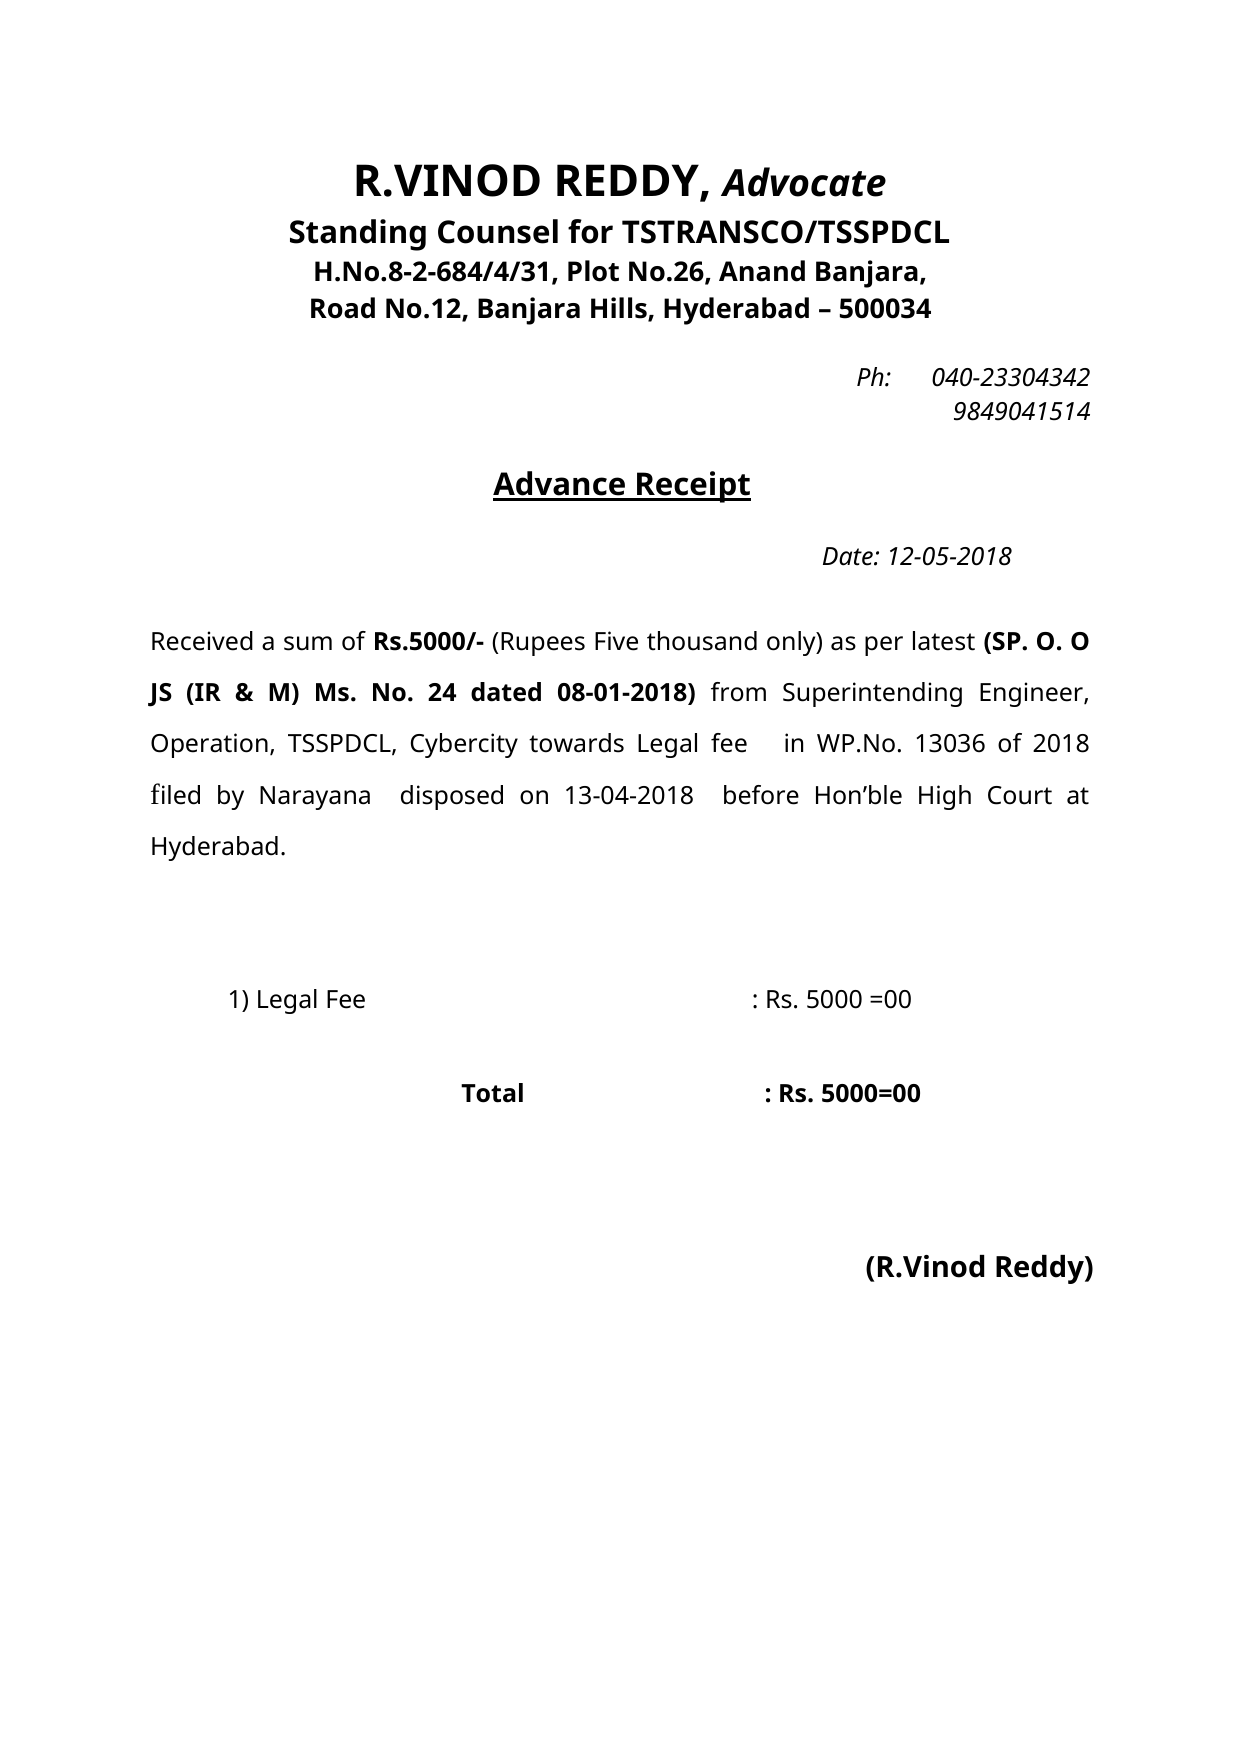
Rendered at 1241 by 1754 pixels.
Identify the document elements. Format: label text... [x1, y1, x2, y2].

text Road No.12, Banjara Hills, Hyderabad – 500034 [150, 289, 1090, 326]
text R.VINOD REDDY, Advocate [227, 150, 1012, 209]
text (R.Vinod Reddy) [677, 1246, 1094, 1286]
text Ph: 040-23304342 [150, 360, 1090, 394]
text Advance Receipt [150, 462, 1094, 505]
text H.No.8-2-684/4/31, Plot No.26, Anand Banjara, [150, 252, 1090, 289]
text Standing Counsel for TSTRANSCO/TSSPDCL [227, 209, 1012, 252]
text Received a sum of Rs.5000/- (Rupees Five thousand only) as per latest (SP. O. O JS (IR & M) Ms. No. 24 dated 08-01-2018) from Superintending Engineer, Operation, TSSPDCL, Cybercity towards Legal fee in WP.No. 13036 of 2018 filed by Narayana disposed on 13-04-2018 before Hon’ble High Court at Hyderabad. [150, 624, 1090, 863]
text 9849041514 [150, 394, 1090, 428]
text Total : Rs. 5000=00 [227, 1076, 975, 1110]
text 1) Legal Fee : Rs. 5000 =00 [227, 982, 975, 1016]
text Date: 12-05-2018 [227, 539, 1012, 573]
